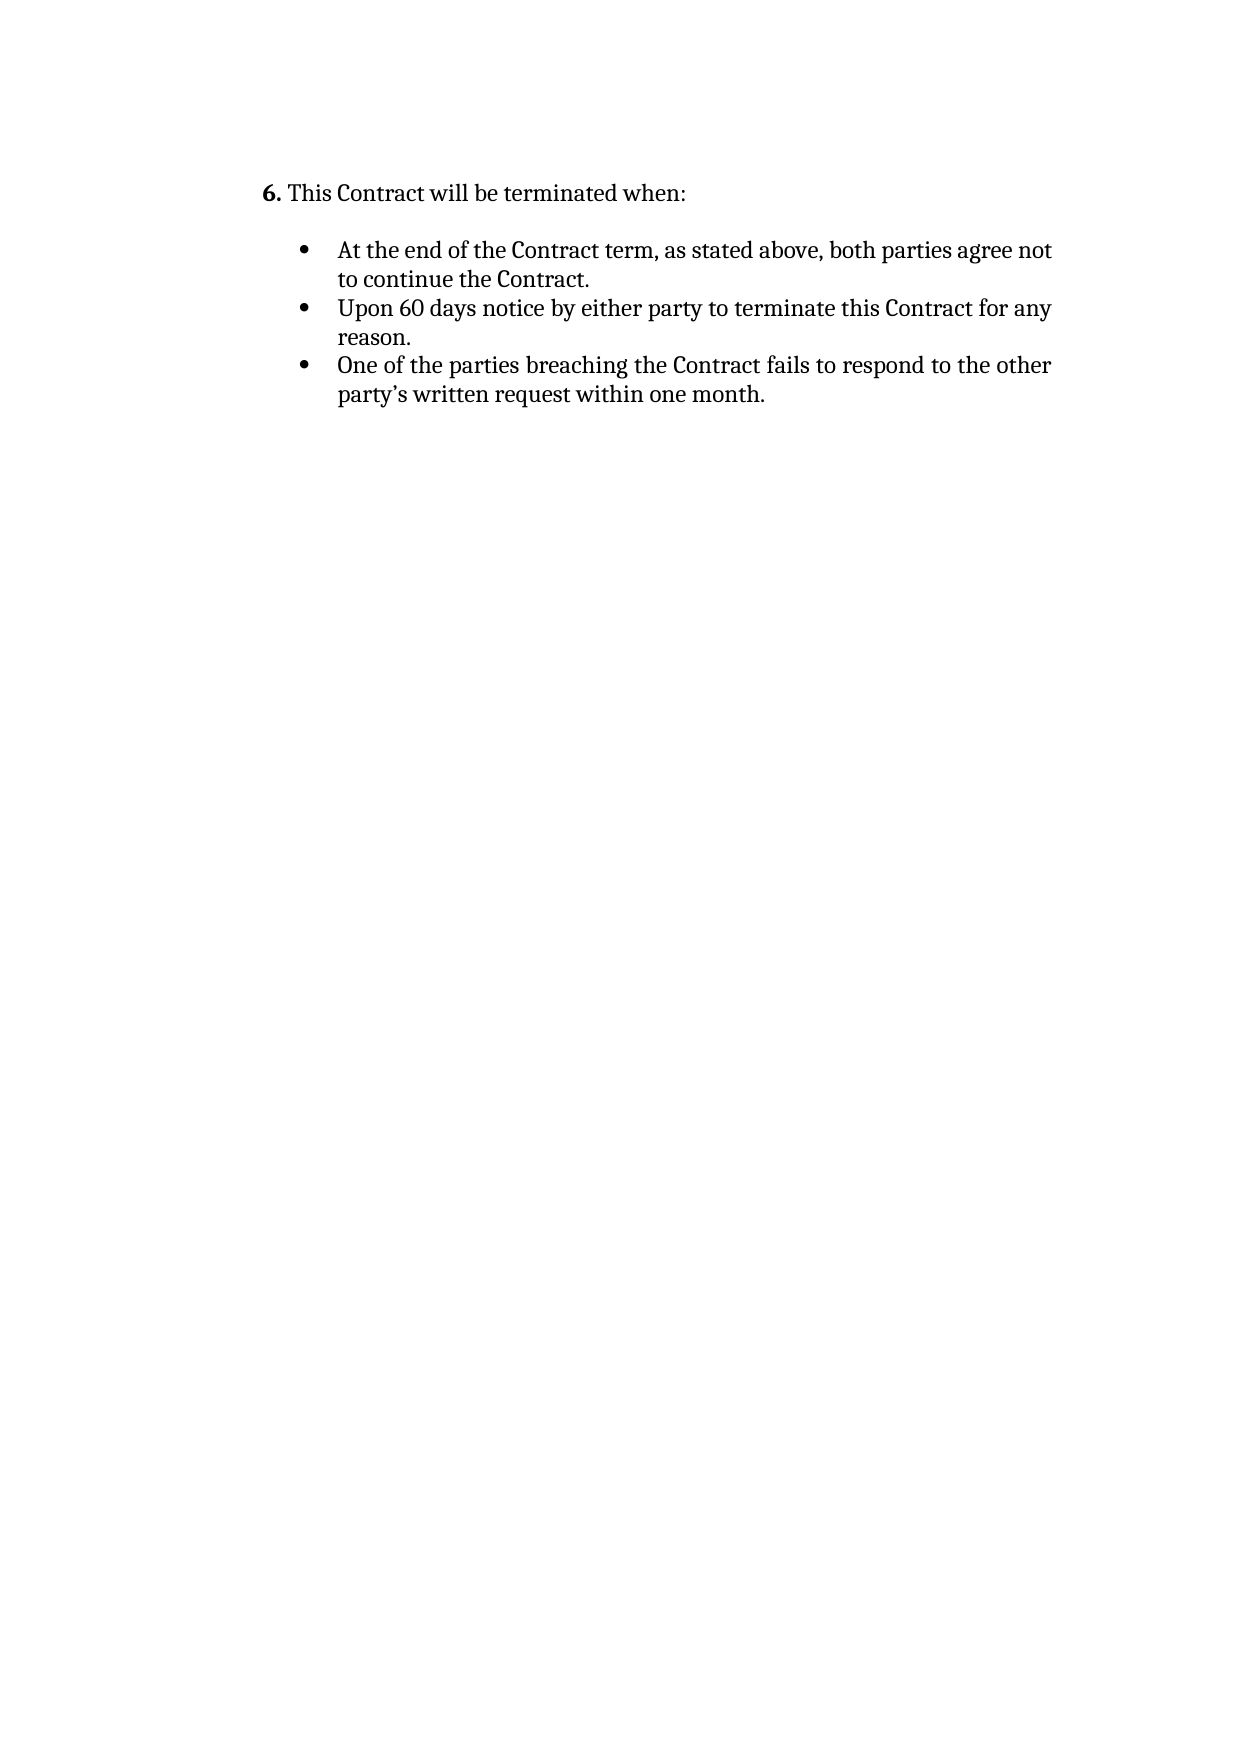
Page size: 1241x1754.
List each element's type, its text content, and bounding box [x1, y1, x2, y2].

text 6. This Contract will be terminated when: [262, 179, 1053, 207]
list One of the parties breaching the Contract fails to respond to the other party’s written request within one month. [300, 351, 1053, 409]
list At the end of the Contract term, as stated above, both parties agree not to continue the Contract. [300, 236, 1053, 294]
list Upon 60 days notice by either party to terminate this Contract for any reason. [300, 294, 1053, 351]
